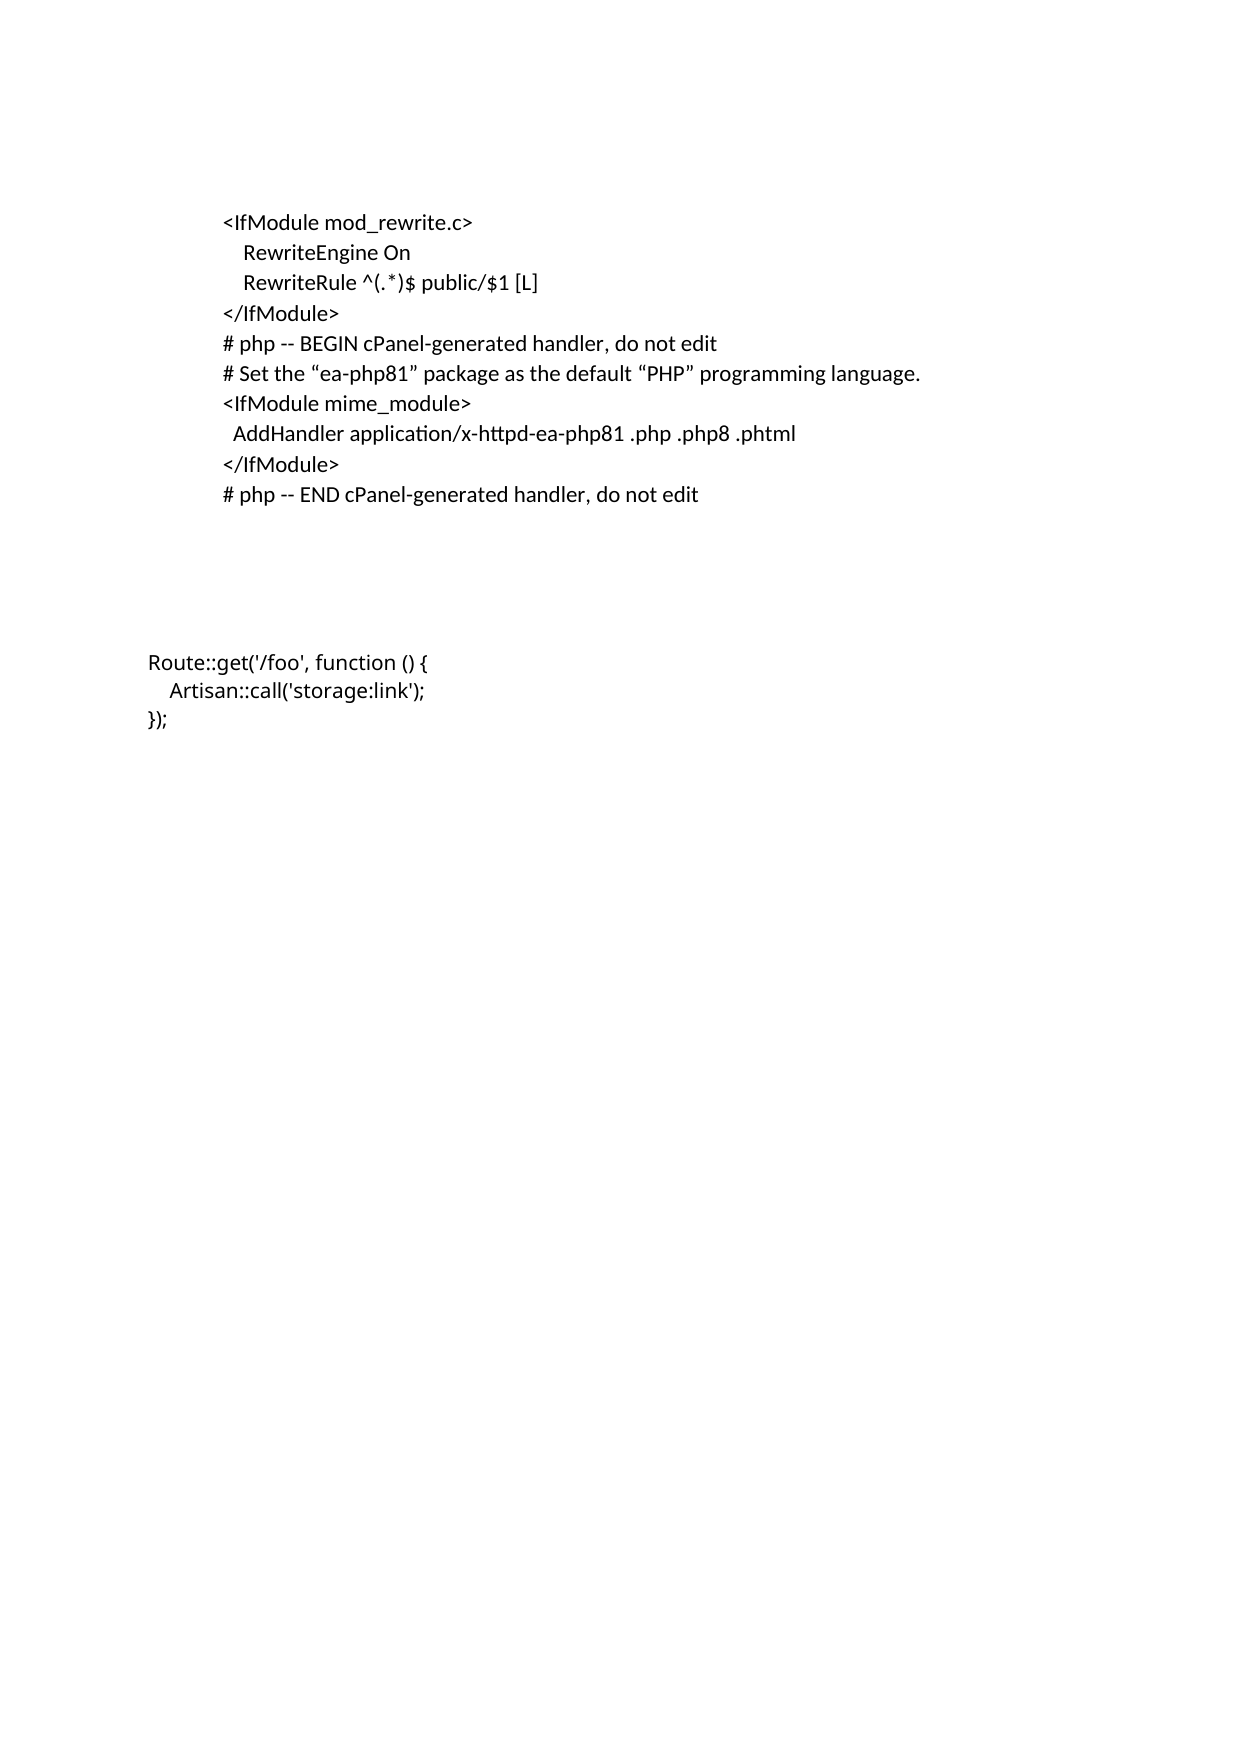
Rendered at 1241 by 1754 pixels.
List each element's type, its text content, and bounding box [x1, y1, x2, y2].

text Route::get('/foo', function () { [148, 648, 1093, 676]
text Artisan::call('storage:link'); [148, 676, 1093, 704]
list </IfModule> [223, 450, 1093, 478]
list # php -- BEGIN cPanel-generated handler, do not edit [223, 329, 1093, 357]
text }); [148, 704, 1093, 733]
list # php -- END cPanel-generated handler, do not edit [223, 480, 1093, 508]
list RewriteEngine On [223, 238, 1093, 266]
list RewriteRule ^(.*)$ public/$1 [L] [223, 268, 1093, 296]
list AddHandler application/x-httpd-ea-php81 .php .php8 .phtml [223, 419, 1093, 447]
list <IfModule mime_module> [223, 389, 1093, 417]
list # Set the “ea-php81” package as the default “PHP” programming language. [223, 359, 1093, 387]
list </IfModule> [223, 299, 1093, 327]
list <IfModule mod_rewrite.c> [223, 208, 1093, 236]
